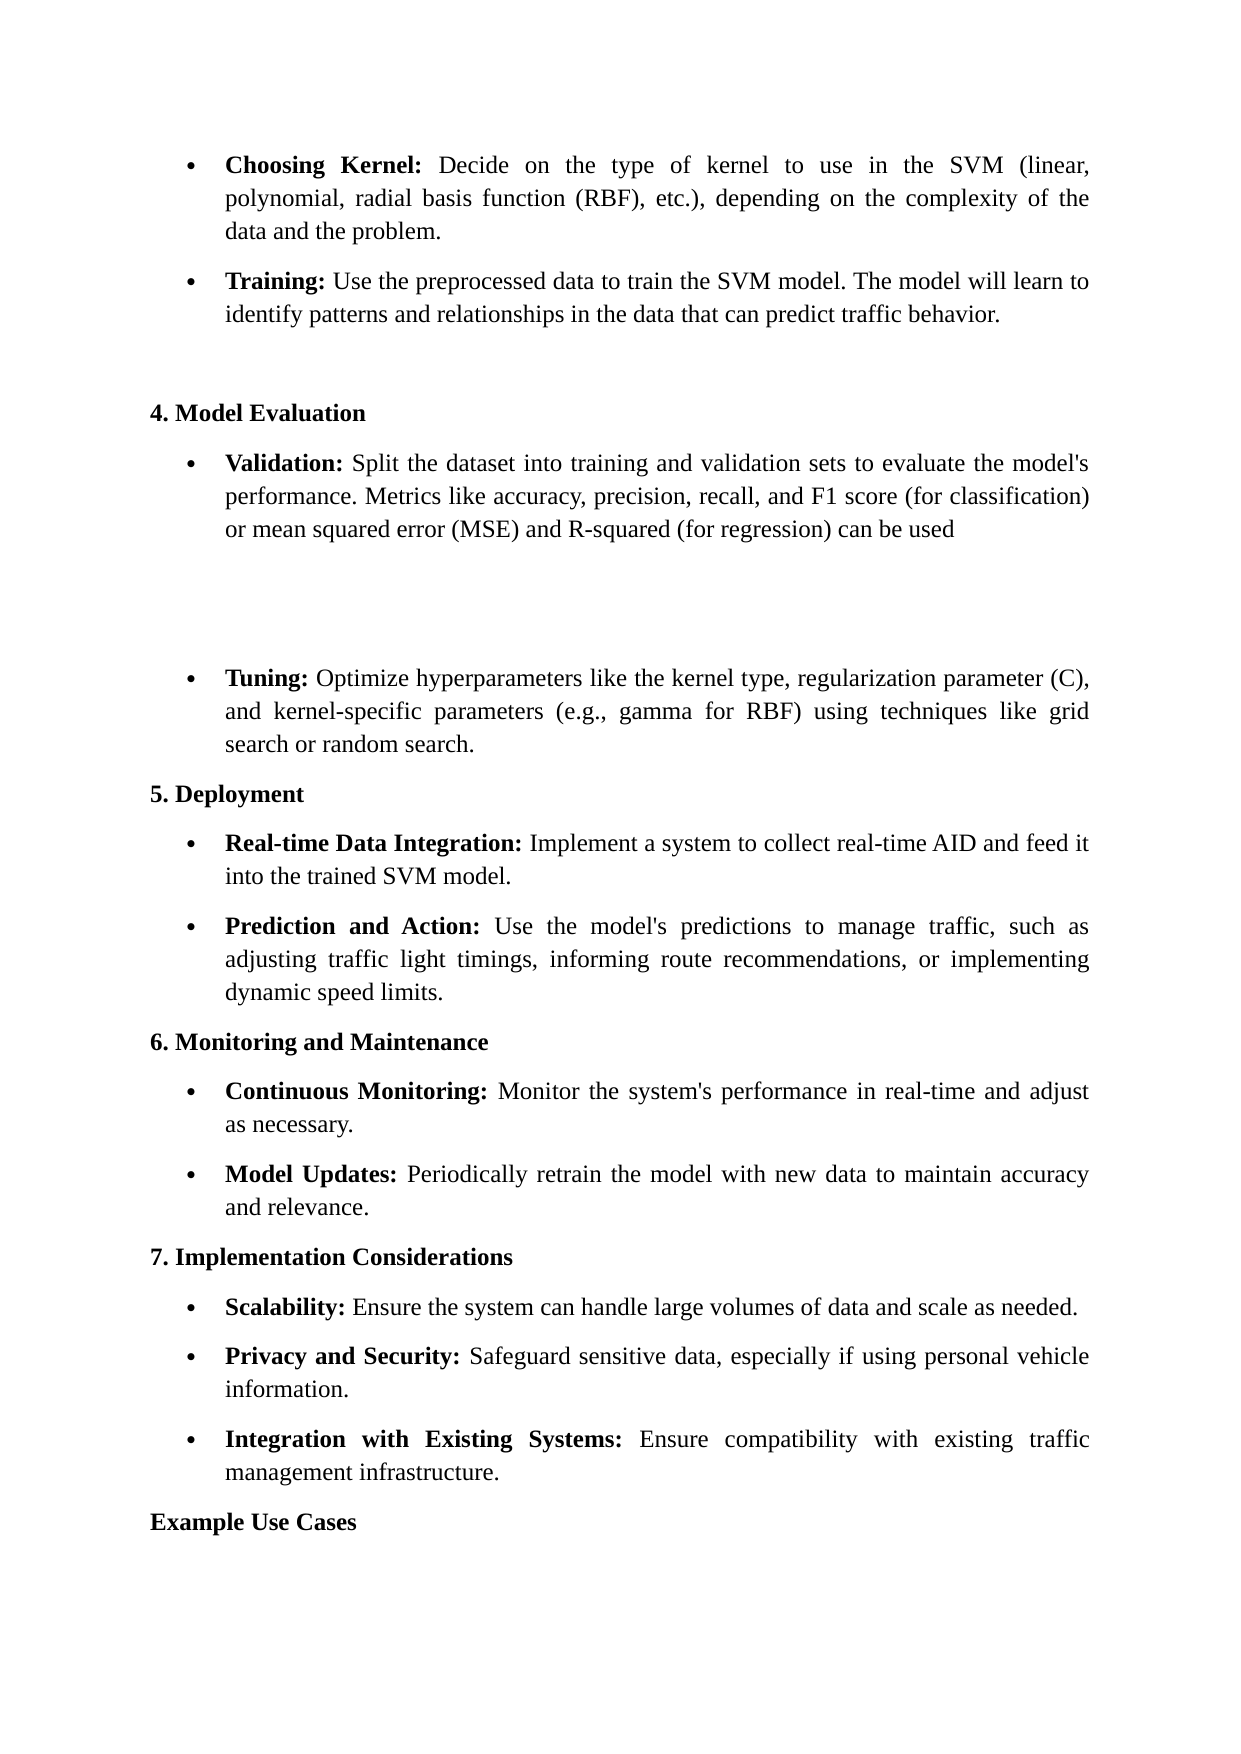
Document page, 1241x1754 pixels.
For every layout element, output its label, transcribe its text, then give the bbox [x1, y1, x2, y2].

list Tuning: Optimize hyperparameters like the kernel type, regularization parameter (C), and kernel-specific parameters (e.g., gamma for RBF) using techniques like grid search or random search. [187, 663, 1090, 758]
text 5. Deployment [150, 779, 1090, 807]
list Continuous Monitoring: Monitor the system's performance in real-time and adjust as necessary. [187, 1076, 1090, 1138]
list Scalability: Ensure the system can handle large volumes of data and scale as needed. [187, 1292, 1090, 1320]
text Example Use Cases [150, 1507, 1090, 1535]
text 6. Monitoring and Maintenance [150, 1027, 1090, 1056]
list Real-time Data Integration: Implement a system to collect real-time AID and feed it into the trained SVM model. [187, 828, 1090, 890]
list Privacy and Security: Safeguard sensitive data, especially if using personal vehicle information. [187, 1341, 1090, 1403]
list Integration with Existing Systems: Ensure compatibility with existing traffic management infrastructure. [187, 1424, 1090, 1486]
list Choosing Kernel: Decide on the type of kernel to use in the SVM (linear, polynomial, radial basis function (RBF), etc.), depending on the complexity of the data and the problem. [187, 150, 1090, 245]
text 7. Implementation Considerations [150, 1242, 1090, 1271]
list Prediction and Action: Use the model's predictions to manage traffic, such as adjusting traffic light timings, informing route recommendations, or implementing dynamic speed limits. [187, 911, 1090, 1006]
list Training: Use the preprocessed data to train the SVM model. The model will learn to identify patterns and relationships in the data that can predict traffic behavior. [187, 266, 1090, 327]
list Model Updates: Periodically retrain the model with new data to maintain accuracy and relevance. [187, 1159, 1090, 1221]
text 4. Model Evaluation [150, 398, 1090, 427]
list Validation: Split the dataset into training and validation sets to evaluate the model's performance. Metrics like accuracy, precision, recall, and F1 score (for classification) or mean squared error (MSE) and R-squared (for regression) can be used [187, 448, 1090, 543]
